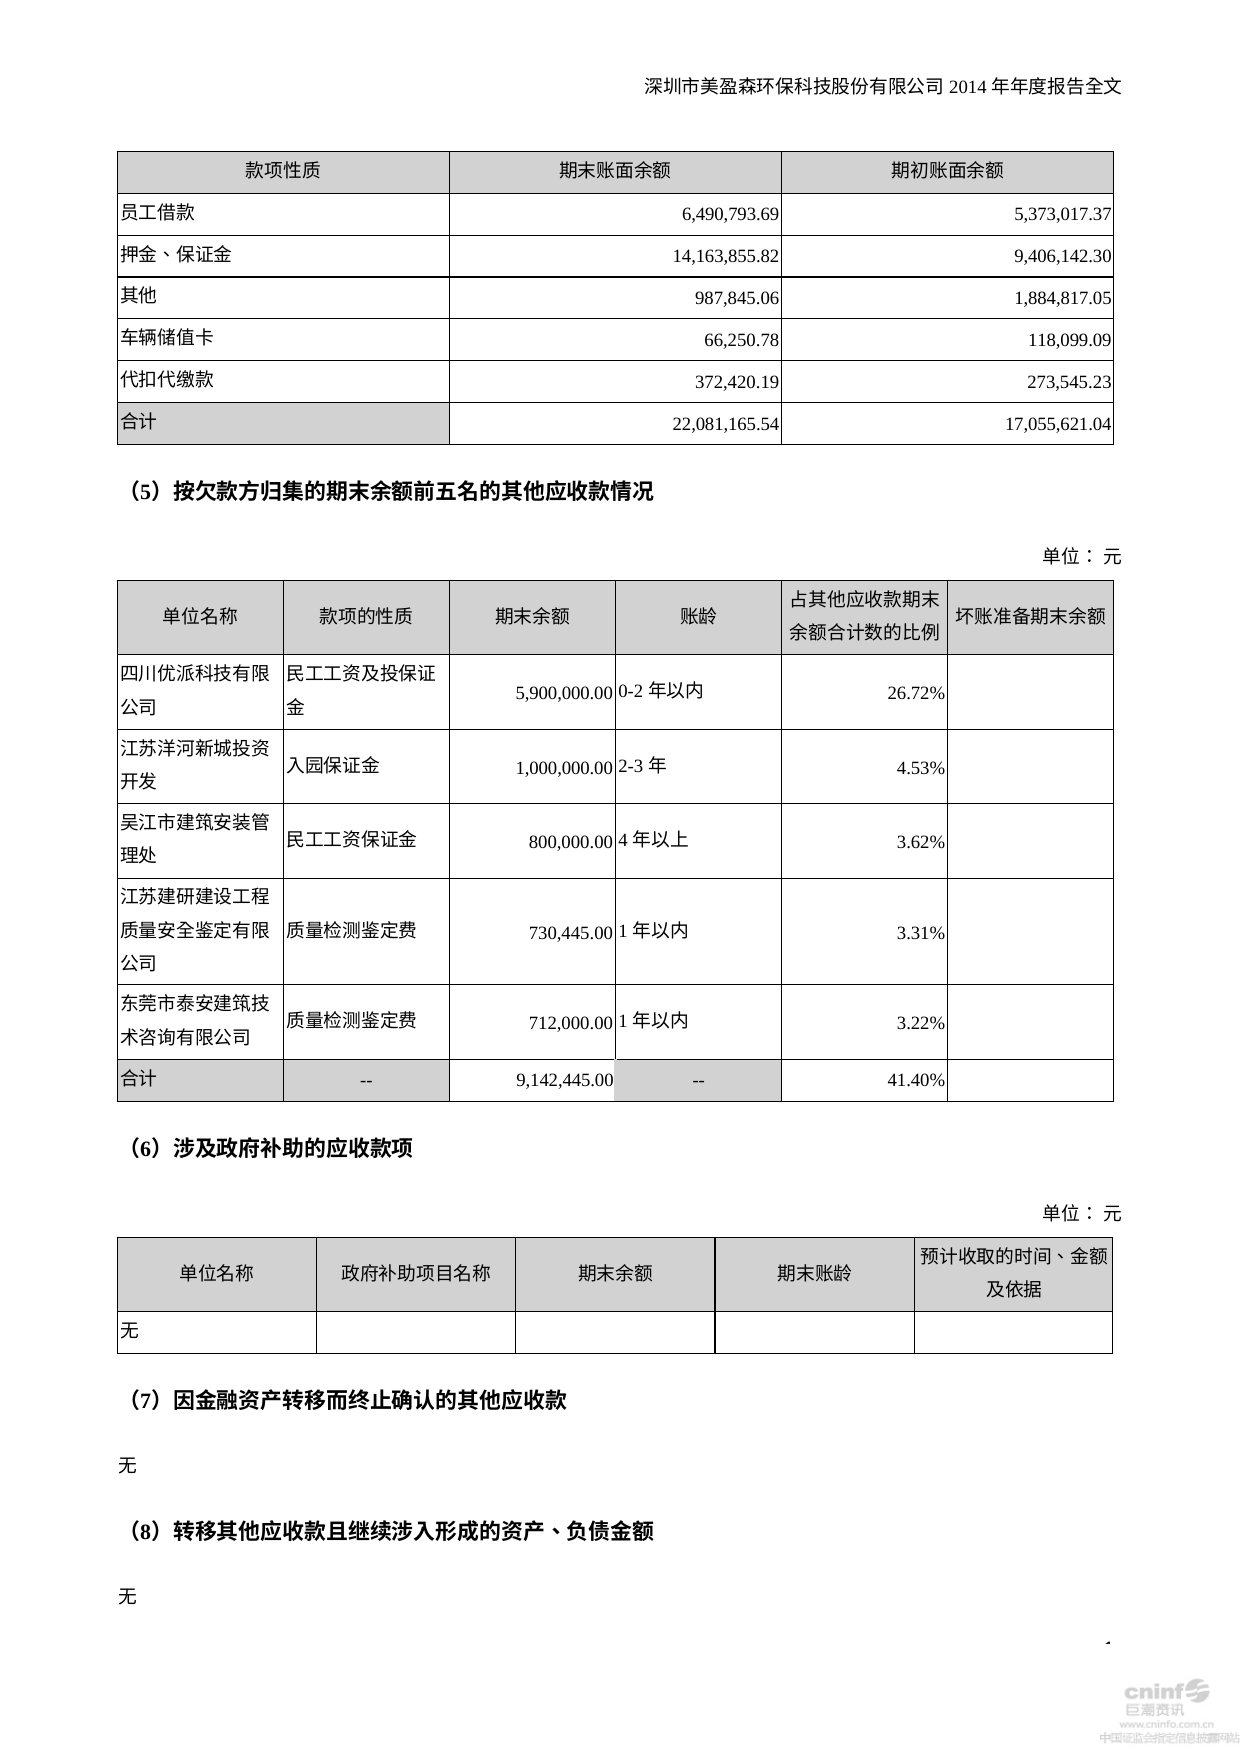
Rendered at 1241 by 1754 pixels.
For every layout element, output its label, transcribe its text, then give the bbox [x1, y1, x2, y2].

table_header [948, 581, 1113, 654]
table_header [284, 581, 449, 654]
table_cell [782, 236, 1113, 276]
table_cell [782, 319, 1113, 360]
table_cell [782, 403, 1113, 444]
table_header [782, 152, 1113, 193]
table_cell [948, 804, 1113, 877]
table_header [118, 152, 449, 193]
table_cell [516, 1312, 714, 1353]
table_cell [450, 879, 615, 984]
text 无 [118, 1583, 1240, 1609]
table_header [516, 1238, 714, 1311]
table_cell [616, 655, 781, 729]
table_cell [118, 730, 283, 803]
text 无 [118, 1452, 1240, 1478]
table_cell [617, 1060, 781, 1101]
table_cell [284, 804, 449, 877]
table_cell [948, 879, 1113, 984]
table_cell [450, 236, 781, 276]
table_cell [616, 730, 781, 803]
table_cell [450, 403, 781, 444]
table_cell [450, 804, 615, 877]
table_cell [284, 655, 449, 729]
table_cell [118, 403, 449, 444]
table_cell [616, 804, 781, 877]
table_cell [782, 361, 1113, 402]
subtitle （7）因金融资产转移而终止确认的其他应收款 [118, 1385, 1240, 1414]
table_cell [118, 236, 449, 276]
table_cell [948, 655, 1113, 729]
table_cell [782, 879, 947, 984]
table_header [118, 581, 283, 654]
subtitle （6）涉及政府补助的应收款项 [118, 1132, 1240, 1162]
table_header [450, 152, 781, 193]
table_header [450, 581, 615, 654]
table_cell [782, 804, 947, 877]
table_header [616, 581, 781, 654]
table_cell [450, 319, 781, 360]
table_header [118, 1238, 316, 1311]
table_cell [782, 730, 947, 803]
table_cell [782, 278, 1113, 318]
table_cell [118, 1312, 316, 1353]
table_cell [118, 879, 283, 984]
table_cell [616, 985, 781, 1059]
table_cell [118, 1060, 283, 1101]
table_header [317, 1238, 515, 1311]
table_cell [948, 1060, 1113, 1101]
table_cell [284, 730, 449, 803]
subtitle （5）按欠款方归集的期末余额前五名的其他应收款情况 [118, 476, 1240, 506]
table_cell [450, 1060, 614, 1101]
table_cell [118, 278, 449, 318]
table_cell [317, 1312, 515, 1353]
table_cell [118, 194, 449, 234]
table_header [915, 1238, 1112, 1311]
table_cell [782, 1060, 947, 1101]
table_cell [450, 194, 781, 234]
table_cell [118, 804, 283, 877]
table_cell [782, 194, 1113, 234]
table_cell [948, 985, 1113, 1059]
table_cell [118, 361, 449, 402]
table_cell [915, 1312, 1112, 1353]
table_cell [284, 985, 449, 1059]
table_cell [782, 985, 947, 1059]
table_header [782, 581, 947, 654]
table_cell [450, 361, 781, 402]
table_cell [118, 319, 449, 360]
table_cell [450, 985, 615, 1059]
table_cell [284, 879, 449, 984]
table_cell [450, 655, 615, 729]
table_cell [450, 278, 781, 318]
text 单位： 元 [102, 543, 1122, 568]
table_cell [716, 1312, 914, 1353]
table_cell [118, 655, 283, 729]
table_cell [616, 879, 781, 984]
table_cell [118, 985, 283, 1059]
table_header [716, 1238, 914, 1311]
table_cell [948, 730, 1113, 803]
picture [1099, 1673, 1241, 1754]
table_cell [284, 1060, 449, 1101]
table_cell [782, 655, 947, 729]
text 单位： 元 [102, 1200, 1122, 1225]
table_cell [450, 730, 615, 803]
subtitle （8）转移其他应收款且继续涉入形成的资产、负债金额 [118, 1516, 1240, 1546]
